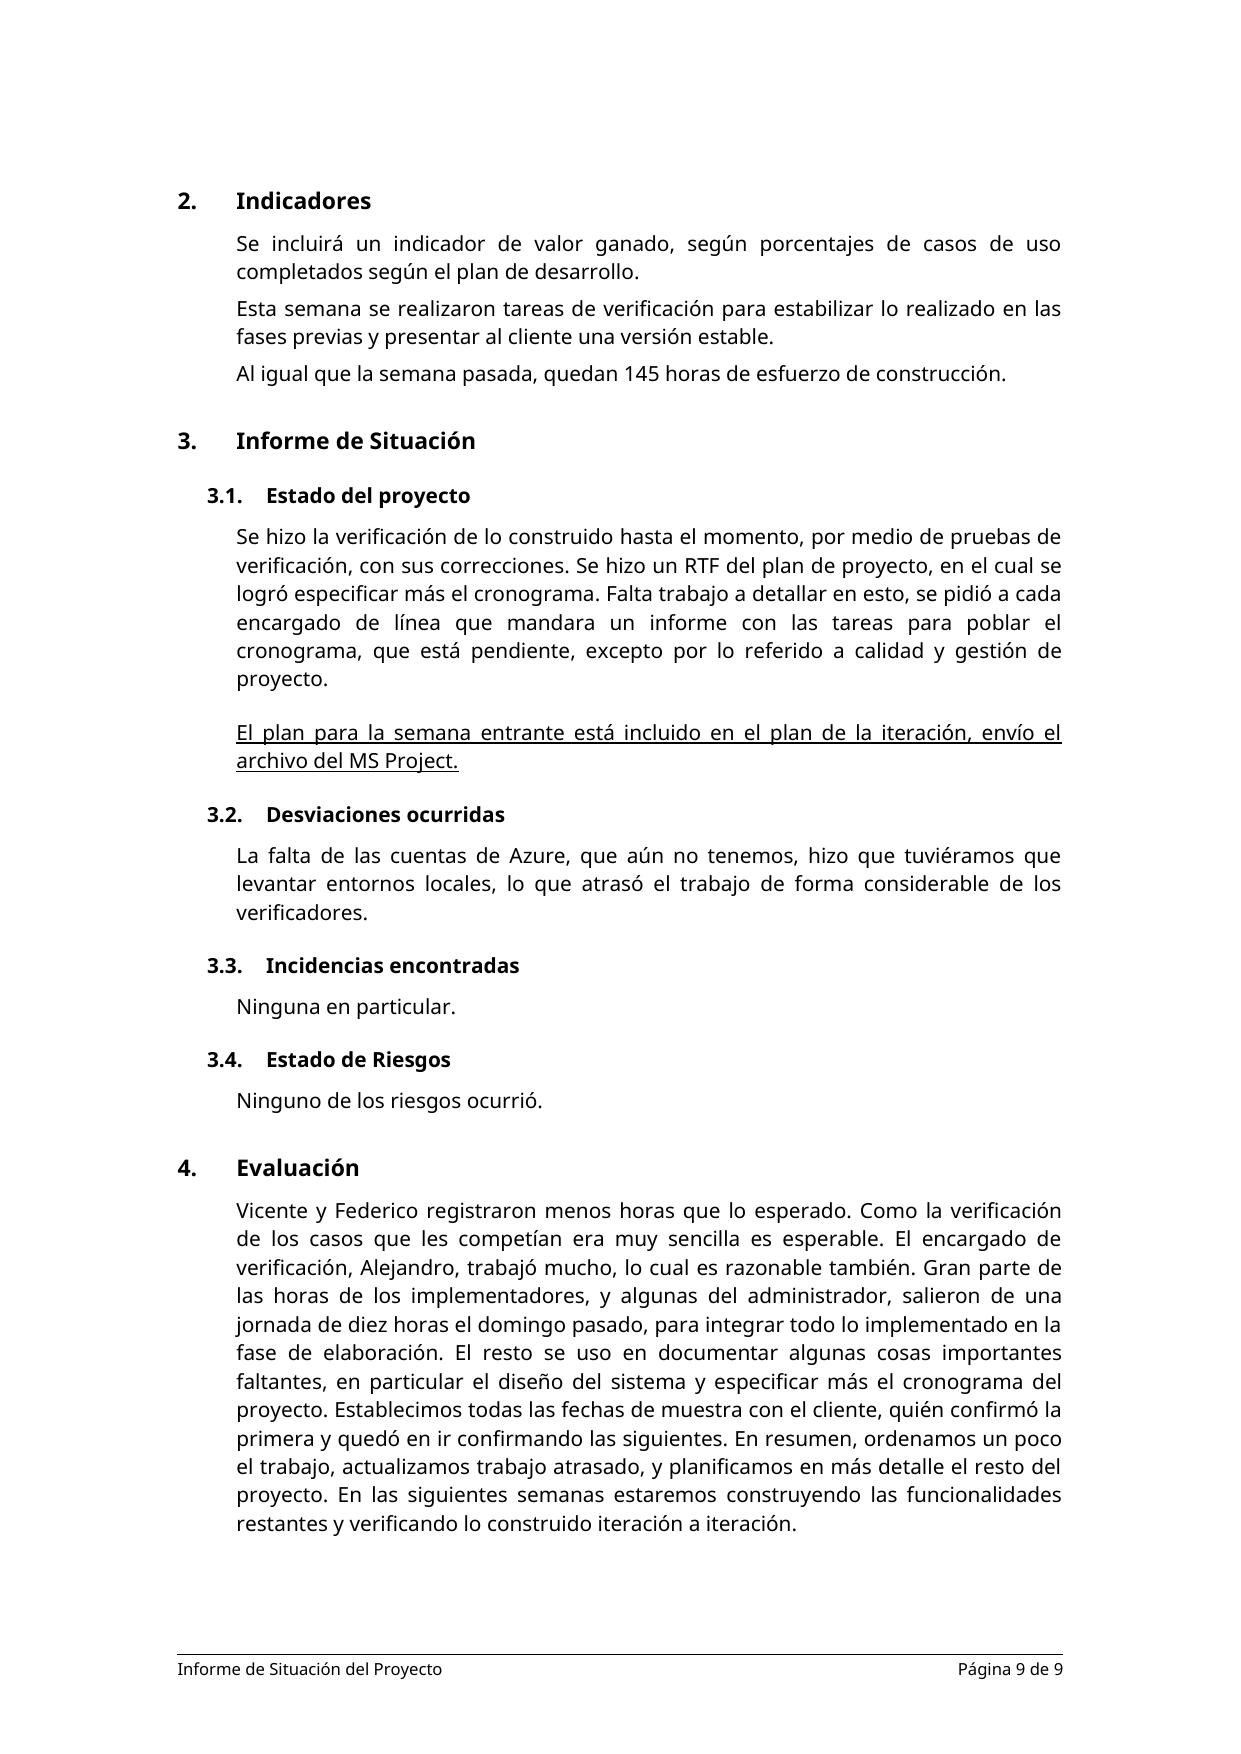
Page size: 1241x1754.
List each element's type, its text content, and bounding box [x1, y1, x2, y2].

text Ninguno de los riesgos ocurrió. [236, 1086, 1063, 1115]
text Ninguna en particular. [236, 992, 1063, 1021]
text Indicadores [177, 185, 1063, 216]
text Esta semana se realizaron tareas de verificación para estabilizar lo realizado en las fases previas y presentar al cliente una versión estable. [236, 294, 1063, 351]
text Al igual que la semana pasada, quedan 145 horas de esfuerzo de construcción. [236, 359, 1063, 388]
text Estado de Riesgos [207, 1046, 1063, 1074]
text La falta de las cuentas de Azure, que aún no tenemos, hizo que tuviéramos que levantar entornos locales, lo que atrasó el trabajo de forma considerable de los verificadores. [236, 841, 1063, 926]
text Se incluirá un indicador de valor ganado, según porcentajes de casos de uso completados según el plan de desarrollo. [236, 229, 1063, 286]
text Desviaciones ocurridas [207, 800, 1063, 828]
text Incidencias encontradas [207, 951, 1063, 979]
text Evaluación [177, 1152, 1063, 1184]
text Se hizo la verificación de lo construido hasta el momento, por medio de pruebas de verificación, con sus correcciones. Se hizo un RTF del plan de proyecto, en el cual se logró especificar más el cronograma. Falta trabajo a detallar en esto, se pidió a cada encargado de línea que mandara un informe con las tareas para poblar el cronograma, que está pendiente, excepto por lo referido a calidad y gestión de proyecto. [236, 522, 1063, 693]
text El plan para la semana entrante está incluido en el plan de la iteración, envío el archivo del MS Project. [236, 718, 1063, 775]
text Vicente y Federico registraron menos horas que lo esperado. Como la verificación de los casos que les competían era muy sencilla es esperable. El encargado de verificación, Alejandro, trabajó mucho, lo cual es razonable también. Gran parte de las horas de los implementadores, y algunas del administrador, salieron de una jornada de diez horas el domingo pasado, para integrar todo lo implementado en la fase de elaboración. El resto se uso en documentar algunas cosas importantes faltantes, en particular el diseño del sistema y especificar más el cronograma del proyecto. Establecimos todas las fechas de muestra con el cliente, quién confirmó la primera y quedó en ir confirmando las siguientes. En resumen, ordenamos un poco el trabajo, actualizamos trabajo atrasado, y planificamos en más detalle el resto del proyecto. En las siguientes semanas estaremos construyendo las funcionalidades restantes y verificando lo construido iteración a iteración. [236, 1196, 1063, 1537]
text Informe de Situación [177, 425, 1063, 456]
text Estado del proyecto [207, 481, 1063, 510]
